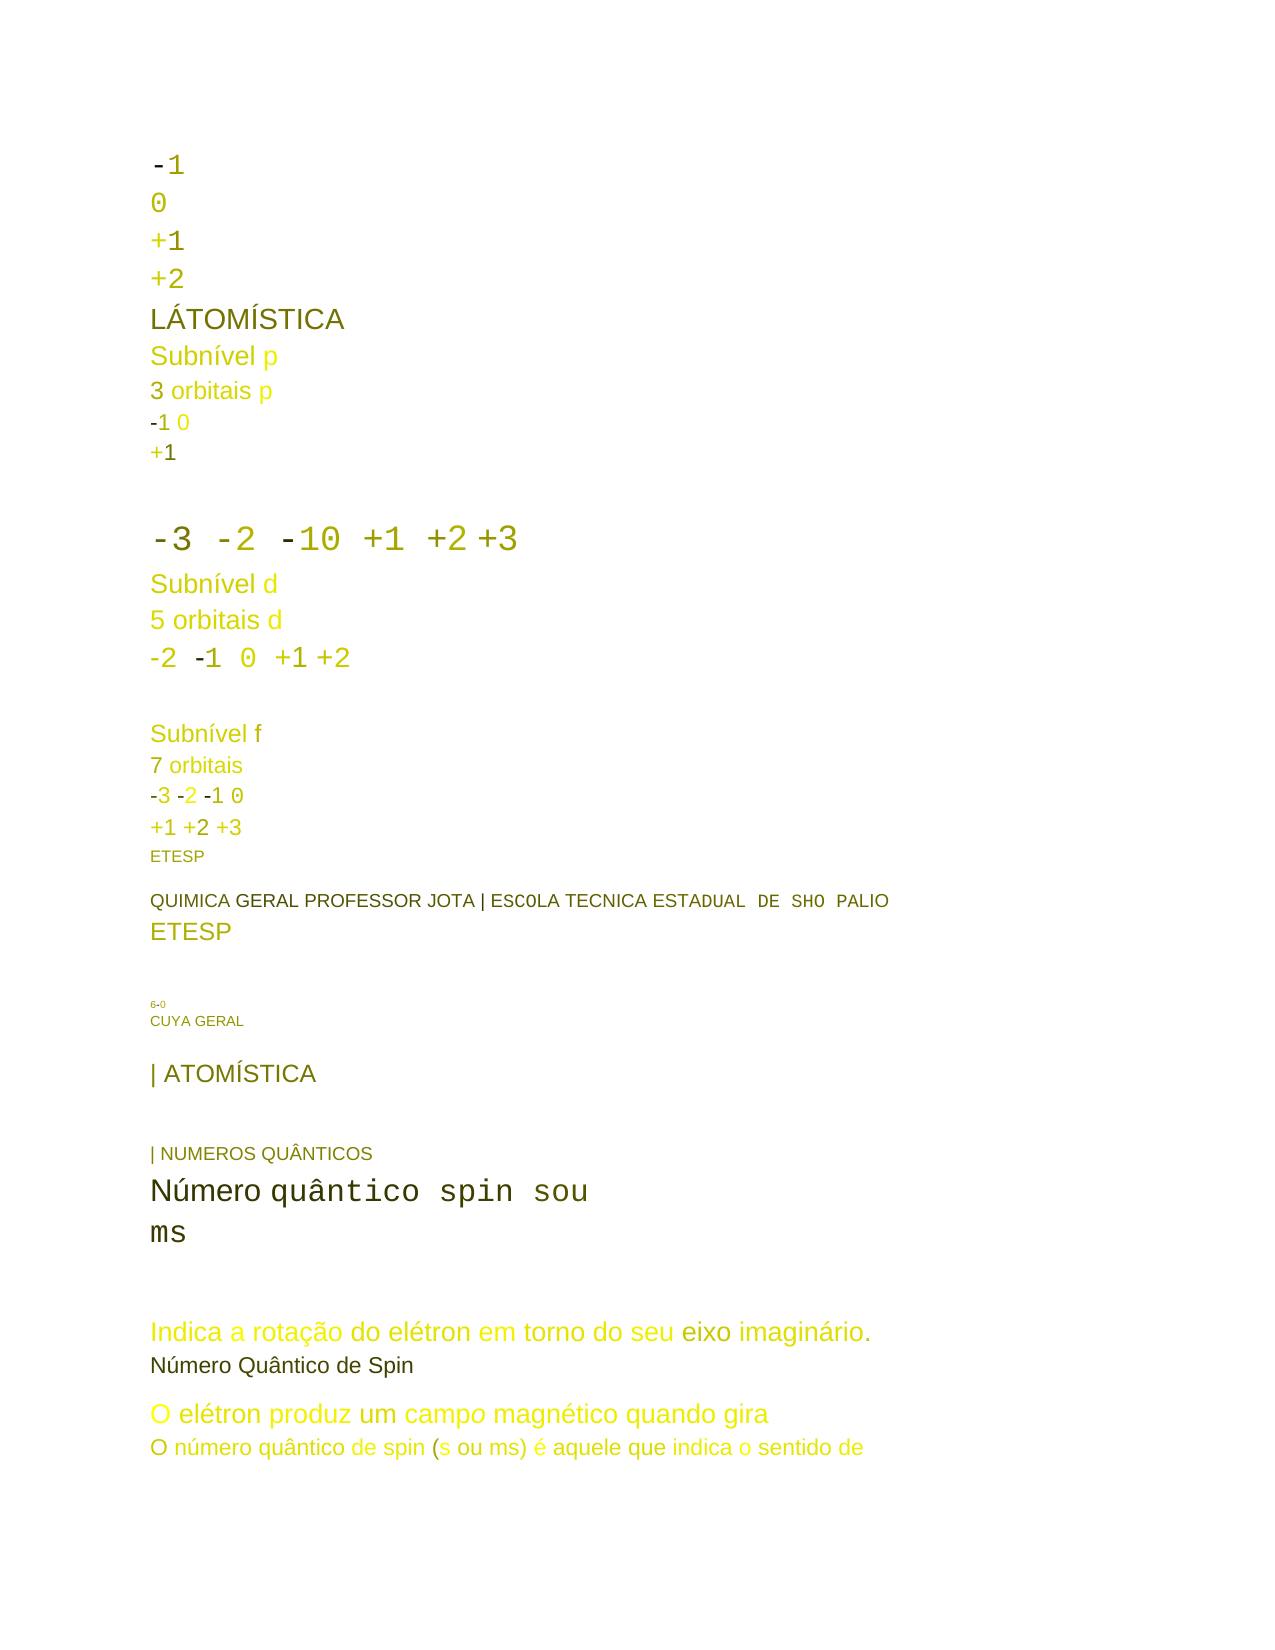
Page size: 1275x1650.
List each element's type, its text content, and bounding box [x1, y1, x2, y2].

text O elétron produz um campo magnético quando gira [150, 1398, 1125, 1429]
text LÁTOMÍSTICA [150, 302, 1125, 335]
text 5 orbitais d [150, 604, 1125, 635]
text Subnível f [150, 718, 1125, 747]
text -3 -2 -1 0 [150, 782, 1125, 810]
text Número Quântico de Spin [150, 1352, 1125, 1378]
text Subnível p [150, 340, 1125, 371]
text ETESP [150, 847, 1125, 866]
text ms [150, 1217, 1125, 1252]
text | NUMEROS QUÂNTICOS [150, 1143, 1125, 1164]
text CUYA GERAL [150, 1013, 1125, 1030]
text 7 orbitais [150, 752, 1125, 778]
text Indica a rotação do elétron em torno do seu eixo imaginário. [150, 1316, 1125, 1347]
text 6-0 [150, 998, 1125, 1011]
text -2 -1 0 +1 +2 [150, 640, 1125, 676]
text 0 [150, 188, 1125, 221]
text | ATOMÍSTICA [150, 1059, 1125, 1088]
text +1 [150, 439, 1125, 466]
text Número quântico spin sou [150, 1172, 1125, 1211]
text QUIMICA GERAL PROFESSOR JOTA | ESCOLA TECNICA ESTADUAL DE SHO PALIO [150, 890, 1125, 913]
text ETESP [150, 917, 1125, 946]
text -3 -2 -10 +1 +2 +3 [150, 517, 1125, 561]
text -1 [150, 150, 1125, 183]
text +1 [150, 226, 1125, 259]
text -1 0 [150, 409, 1125, 436]
text +2 [150, 264, 1125, 297]
text Subnível d [150, 568, 1125, 599]
text O número quântico de spin (s ou ms) é aquele que indica o sentido de [150, 1434, 1125, 1460]
text 3 orbitais p [150, 376, 1125, 405]
text +1 +2 +3 [150, 814, 1125, 843]
